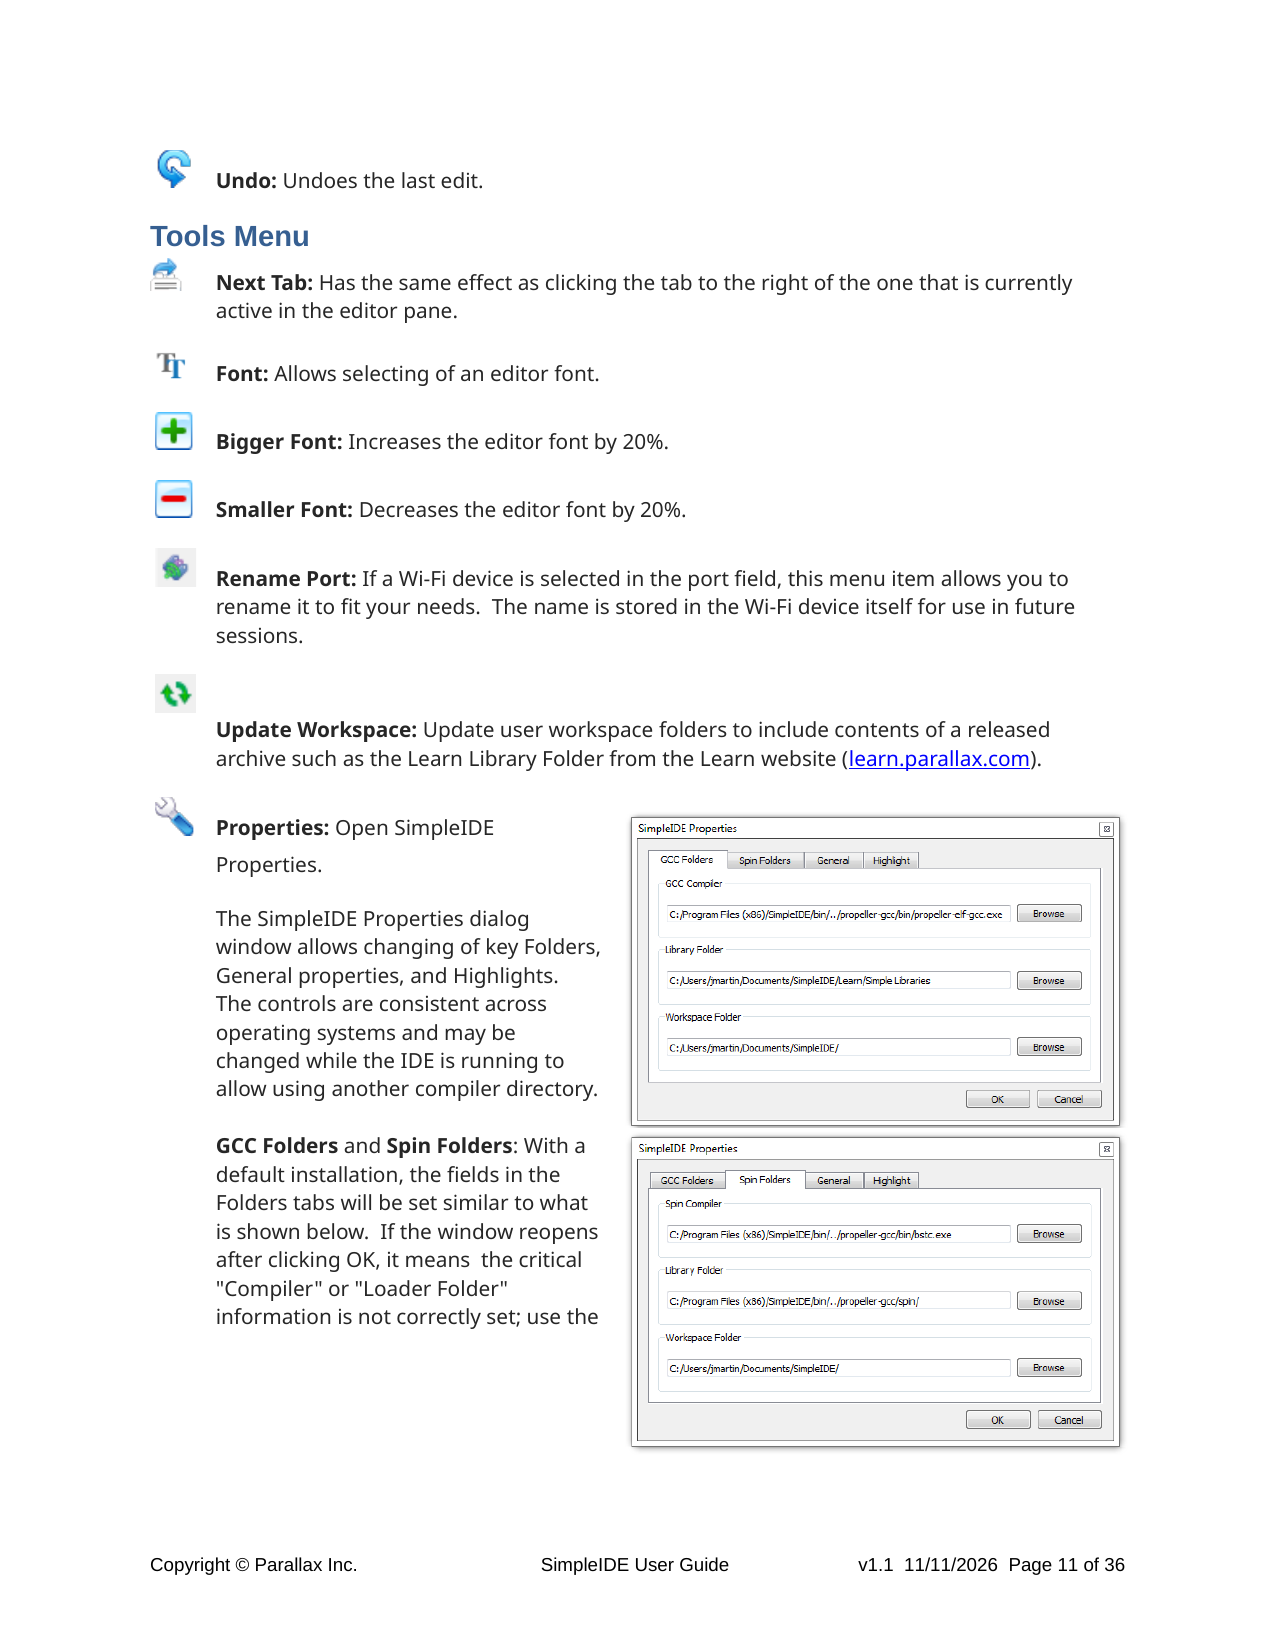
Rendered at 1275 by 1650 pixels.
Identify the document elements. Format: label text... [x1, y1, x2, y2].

picture [155, 480, 193, 518]
text Bigger Font: Increases the editor font by 20%. [150, 413, 1125, 456]
picture [150, 258, 182, 291]
picture [622, 807, 1129, 1456]
text The SimpleIDE Properties dialog window allows changing of key Folders, General properties, and Highlights. The controls are consistent across operating systems and may be changed while the IDE is running to allow using another compiler directory. [216, 904, 622, 1103]
text Properties: Open SimpleIDE Properties. [150, 797, 1125, 879]
text Next Tab: Has the same effect as clicking the tab to the right of the one that is currently active in the editor pane. [150, 259, 1125, 325]
picture [155, 412, 193, 450]
picture [155, 797, 194, 836]
subtitle Tools Menu [150, 219, 1125, 253]
picture [155, 548, 197, 587]
picture [155, 150, 194, 188]
text Update Workspace: Update user workspace folders to include contents of a released archive such as the Learn Library Folder from the Learn website (learn.parallax.com). [150, 674, 1125, 772]
text Smaller Font: Decreases the editor font by 20%. [150, 481, 1125, 524]
text Font: Allows selecting of an editor font. [150, 350, 1125, 388]
text Undo: Undoes the last edit. [150, 150, 1125, 194]
picture [155, 350, 187, 382]
text Rename Port: If a Wi-Fi device is selected in the port field, this menu item allows you to rename it to fit your needs. The name is stored in the Wi-Fi device itself for use in future sessions. [150, 549, 1125, 649]
picture [155, 674, 196, 713]
